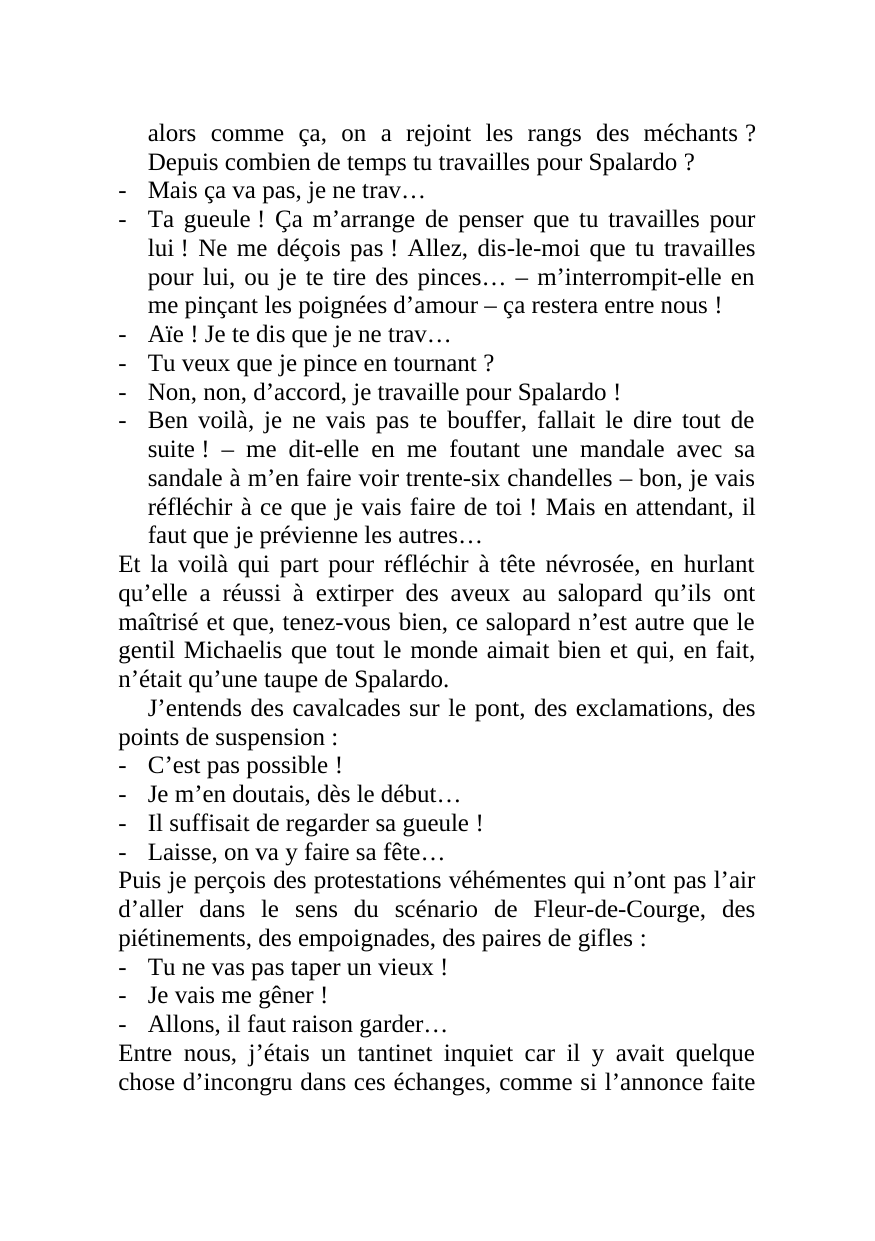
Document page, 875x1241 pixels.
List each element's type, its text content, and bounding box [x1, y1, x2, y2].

list Tu veux que je pince en tournant ? [118, 348, 756, 377]
list Laisse, on va y faire sa fête… [118, 837, 756, 866]
list Mais ça va pas, je ne trav… [118, 176, 756, 204]
list Il suffisait de regarder sa gueule ! [118, 808, 756, 837]
list Ben voilà, je ne vais pas te bouffer, fallait le dire tout de suite ! – me dit-elle en me foutant une mandale avec sa sandale à m’en faire voir trente-six chandelles – bon, je vais réfléchir à ce que je vais faire de toi ! Mais en attendant, il faut que je prévienne les autres… [118, 406, 756, 549]
list Puis je perçois des protestations véhémentes qui n’ont pas l’air d’aller dans le sens du scénario de Fleur-de-Courge, des piétinements, des empoignades, des paires de gifles : [118, 866, 756, 952]
list C’est pas possible ! [118, 751, 756, 779]
list Non, non, d’accord, je travaille pour Spalardo ! [118, 377, 756, 406]
list Et la voilà qui part pour réfléchir à tête névrosée, en hurlant qu’elle a réussi à extirper des aveux au salopard qu’ils ont maîtrisé et que, tenez-vous bien, ce salopard n’est autre que le gentil Michaelis que tout le monde aimait bien et qui, en fait, n’était qu’une taupe de Spalardo. [118, 549, 756, 693]
list Je vais me gêner ! [118, 981, 756, 1009]
list Je m’en doutais, dès le début… [118, 779, 756, 808]
list Tu ne vas pas taper un vieux ! [118, 952, 756, 981]
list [118, 1038, 756, 1096]
list J’entends des cavalcades sur le pont, des exclamations, des points de suspension : [118, 693, 756, 751]
list Allons, il faut raison garder… [118, 1009, 756, 1038]
list Ta gueule ! Ça m’arrange de penser que tu travailles pour lui ! Ne me déçois pas ! Allez, dis-le-moi que tu travailles pour lui, ou je te tire des pinces… – m’interrompit-elle en me pinçant les poignées d’amour – ça restera entre nous ! [118, 204, 756, 319]
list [118, 118, 756, 176]
list Aïe ! Je te dis que je ne trav… [118, 319, 756, 348]
